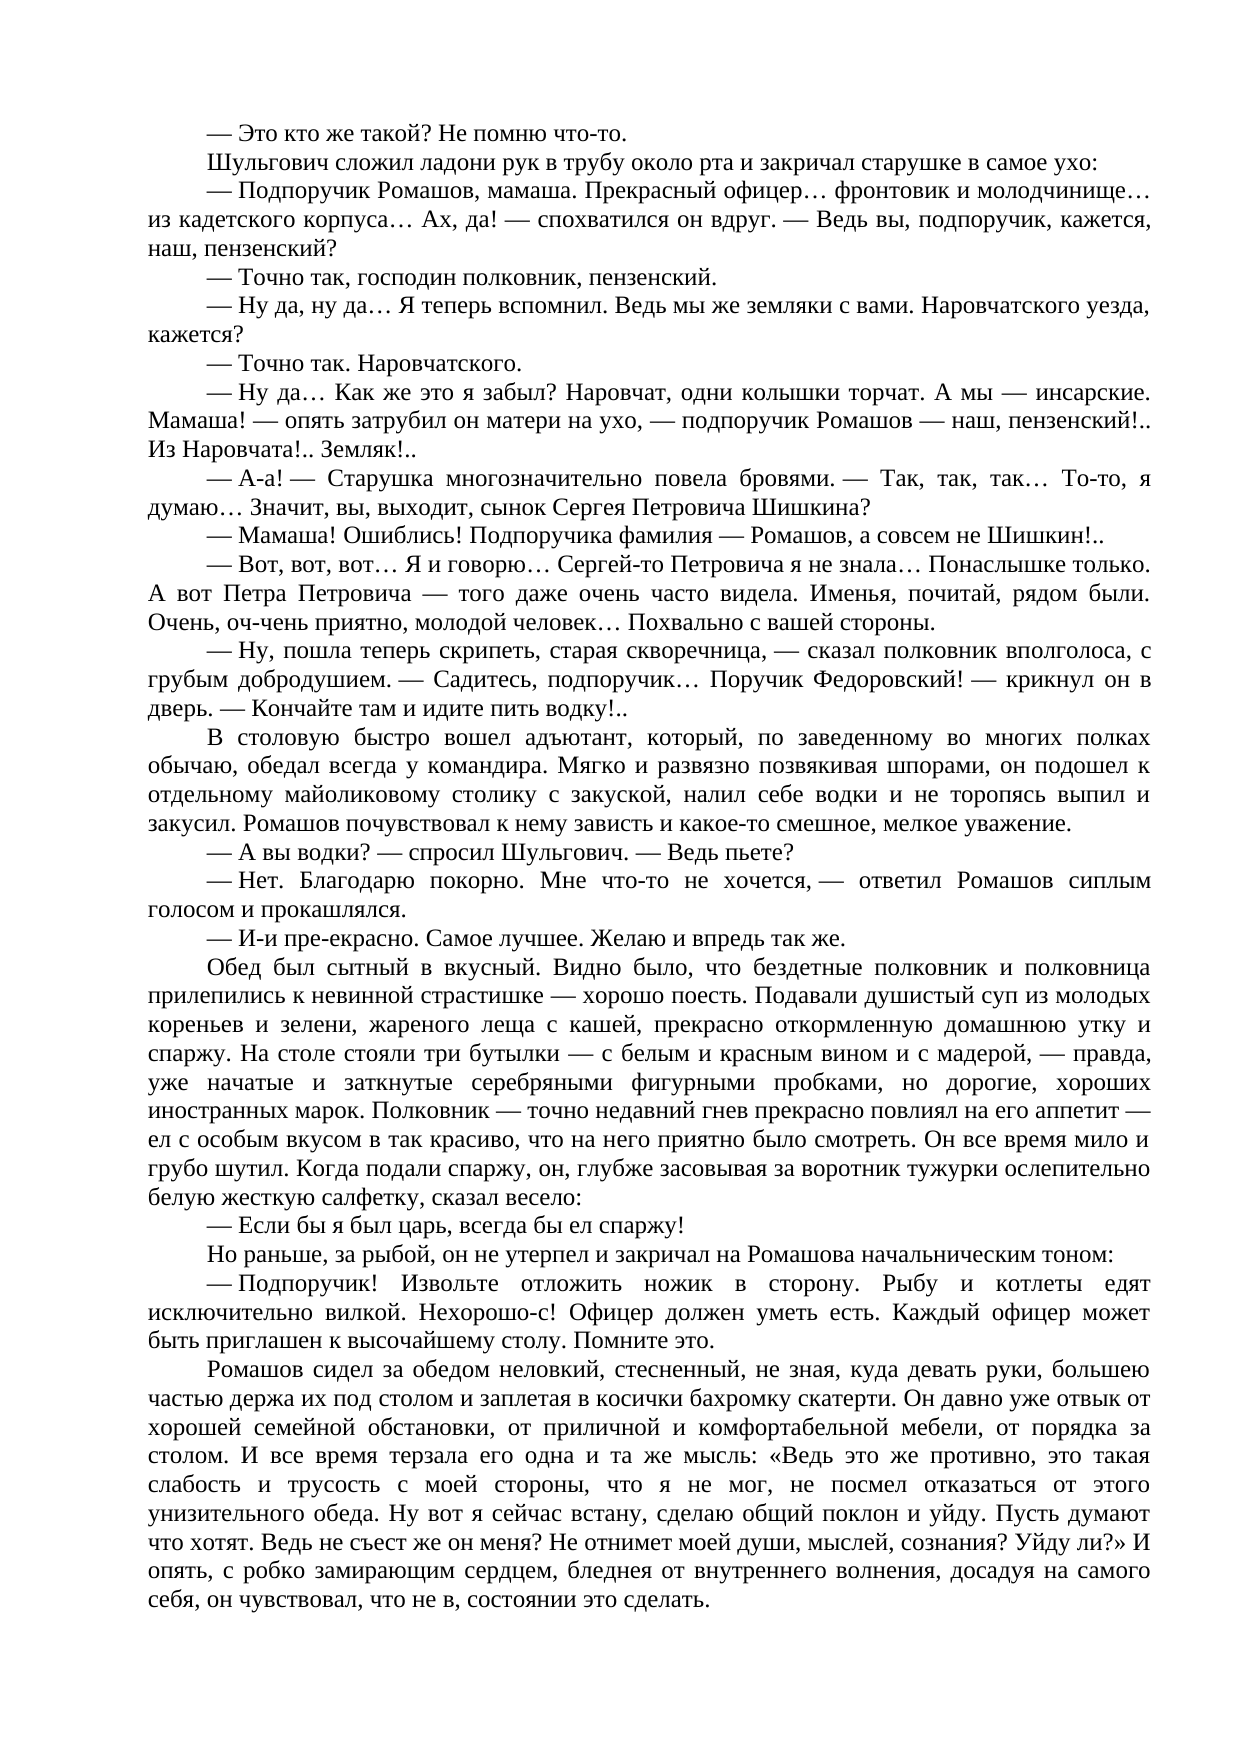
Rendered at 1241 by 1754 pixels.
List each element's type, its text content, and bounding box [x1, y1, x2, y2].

text — Ну да, ну да… Я теперь вспомнил. Ведь мы же земляки с вами. Наровчатского уезда, кажется? [148, 291, 1152, 348]
text Обед был сытный в вкусный. Видно было, что бездетные полковник и полковница прилепились к невинной страстишке — хорошо поесть. Подавали душистый суп из молодых кореньев и зелени, жареного леща с кашей, прекрасно откормленную домашнюю утку и спаржу. На столе стояли три бутылки — с белым и красным вином и с мадерой, — правда, уже начатые и заткнутые серебряными фигурными пробками, но дорогие, хороших иностранных марок. Полковник — точно недавний гнев прекрасно повлиял на его аппетит — ел с особым вкусом в так красиво, что на него приятно было смотреть. Он все время мило и грубо шутил. Когда подали спаржу, он, глубже засовывая за воротник тужурки ослепительно белую жесткую салфетку, сказал весело: [148, 952, 1152, 1211]
text — Подпоручик! Извольте отложить ножик в сторону. Рыбу и котлеты едят исключительно вилкой. Нехорошо-с! Офицер должен уметь есть. Каждый офицер может быть приглашен к высочайшему столу. Помните это. [148, 1268, 1152, 1354]
text — Точно так. Наровчатского. [148, 348, 1152, 377]
text Ромашов сидел за обедом неловкий, стесненный, не зная, куда девать руки, большею частью держа их под столом и заплетая в косички бахромку скатерти. Он давно уже отвык от хорошей семейной обстановки, от приличной и комфортабельной мебели, от порядка за столом. И все время терзала его одна и та же мысль: «Ведь это же противно, это такая слабость и трусость с моей стороны, что я не мог, не посмел отказаться от этого унизительного обеда. Ну вот я сейчас встану, сделаю общий поклон и уйду. Пусть думают что хотят. Ведь не съест же он меня? Не отнимет моей души, мыслей, сознания? Уйду ли?» И опять, с робко замирающим сердцем, бледнея от внутреннего волнения, досадуя на самого себя, он чувствовал, что не в, состоянии это сделать. [148, 1354, 1152, 1613]
text — А вы водки? — спросил Шульгович. — Ведь пьете? [148, 837, 1152, 866]
text — Мамаша! Ошиблись! Подпоручика фамилия — Ромашов, а совсем не Шишкин!.. [148, 521, 1152, 549]
text — Ну да… Как же это я забыл? Наровчат, одни колышки торчат. А мы — инсарские. Мамаша! — опять затрубил он матери на ухо, — подпоручик Ромашов — наш, пензенский!.. Из Наровчата!.. Земляк!.. [148, 377, 1152, 463]
text — Если бы я был царь, всегда бы ел спаржу! [148, 1211, 1152, 1239]
text — И-и пре-екрасно. Самое лучшее. Желаю и впредь так же. [148, 923, 1152, 952]
text Но раньше, за рыбой, он не утерпел и закричал на Ромашова начальническим тоном: [148, 1239, 1152, 1268]
text — Вот, вот, вот… Я и говорю… Сергей-то Петровича я не знала… Понаслышке только. А вот Петра Петровича — того даже очень часто видела. Именья, почитай, рядом были. Очень, оч-чень приятно, молодой человек… Похвально с вашей стороны. [148, 549, 1152, 636]
text — Ну, пошла теперь скрипеть, старая скворечница, — сказал полковник вполголоса, с грубым добродушием. — Садитесь, подпоручик… Поручик Федоровский! — крикнул он в дверь. — Кончайте там и идите пить водку!.. [148, 636, 1152, 722]
text Шульгович сложил ладони рук в трубу около рта и закричал старушке в самое ухо: [148, 147, 1152, 176]
text — А-а! — Старушка многозначительно повела бровями. — Так, так, так… То-то, я думаю… Значит, вы, выходит, сынок Сергея Петровича Шишкина? [148, 463, 1152, 521]
text — Точно так, господин полковник, пензенский. [148, 262, 1152, 291]
text — Подпоручик Ромашов, мамаша. Прекрасный офицер… фронтовик и молодчинище… из кадетского корпуса… Ах, да! — спохватился он вдруг. — Ведь вы, подпоручик, кажется, наш, пензенский? [148, 176, 1152, 262]
text — Это кто же такой? Не помню что-то. [148, 118, 1152, 147]
text В столовую быстро вошел адъютант, который, по заведенному во многих полках обычаю, обедал всегда у командира. Мягко и развязно позвякивая шпорами, он подошел к отдельному майоликовому столику с закуской, налил себе водки и не торопясь выпил и закусил. Ромашов почувствовал к нему зависть и какое-то смешное, мелкое уважение. [148, 722, 1152, 837]
text — Нет. Благодарю покорно. Мне что-то не хочется, — ответил Ромашов сиплым голосом и прокашлялся. [148, 866, 1152, 923]
